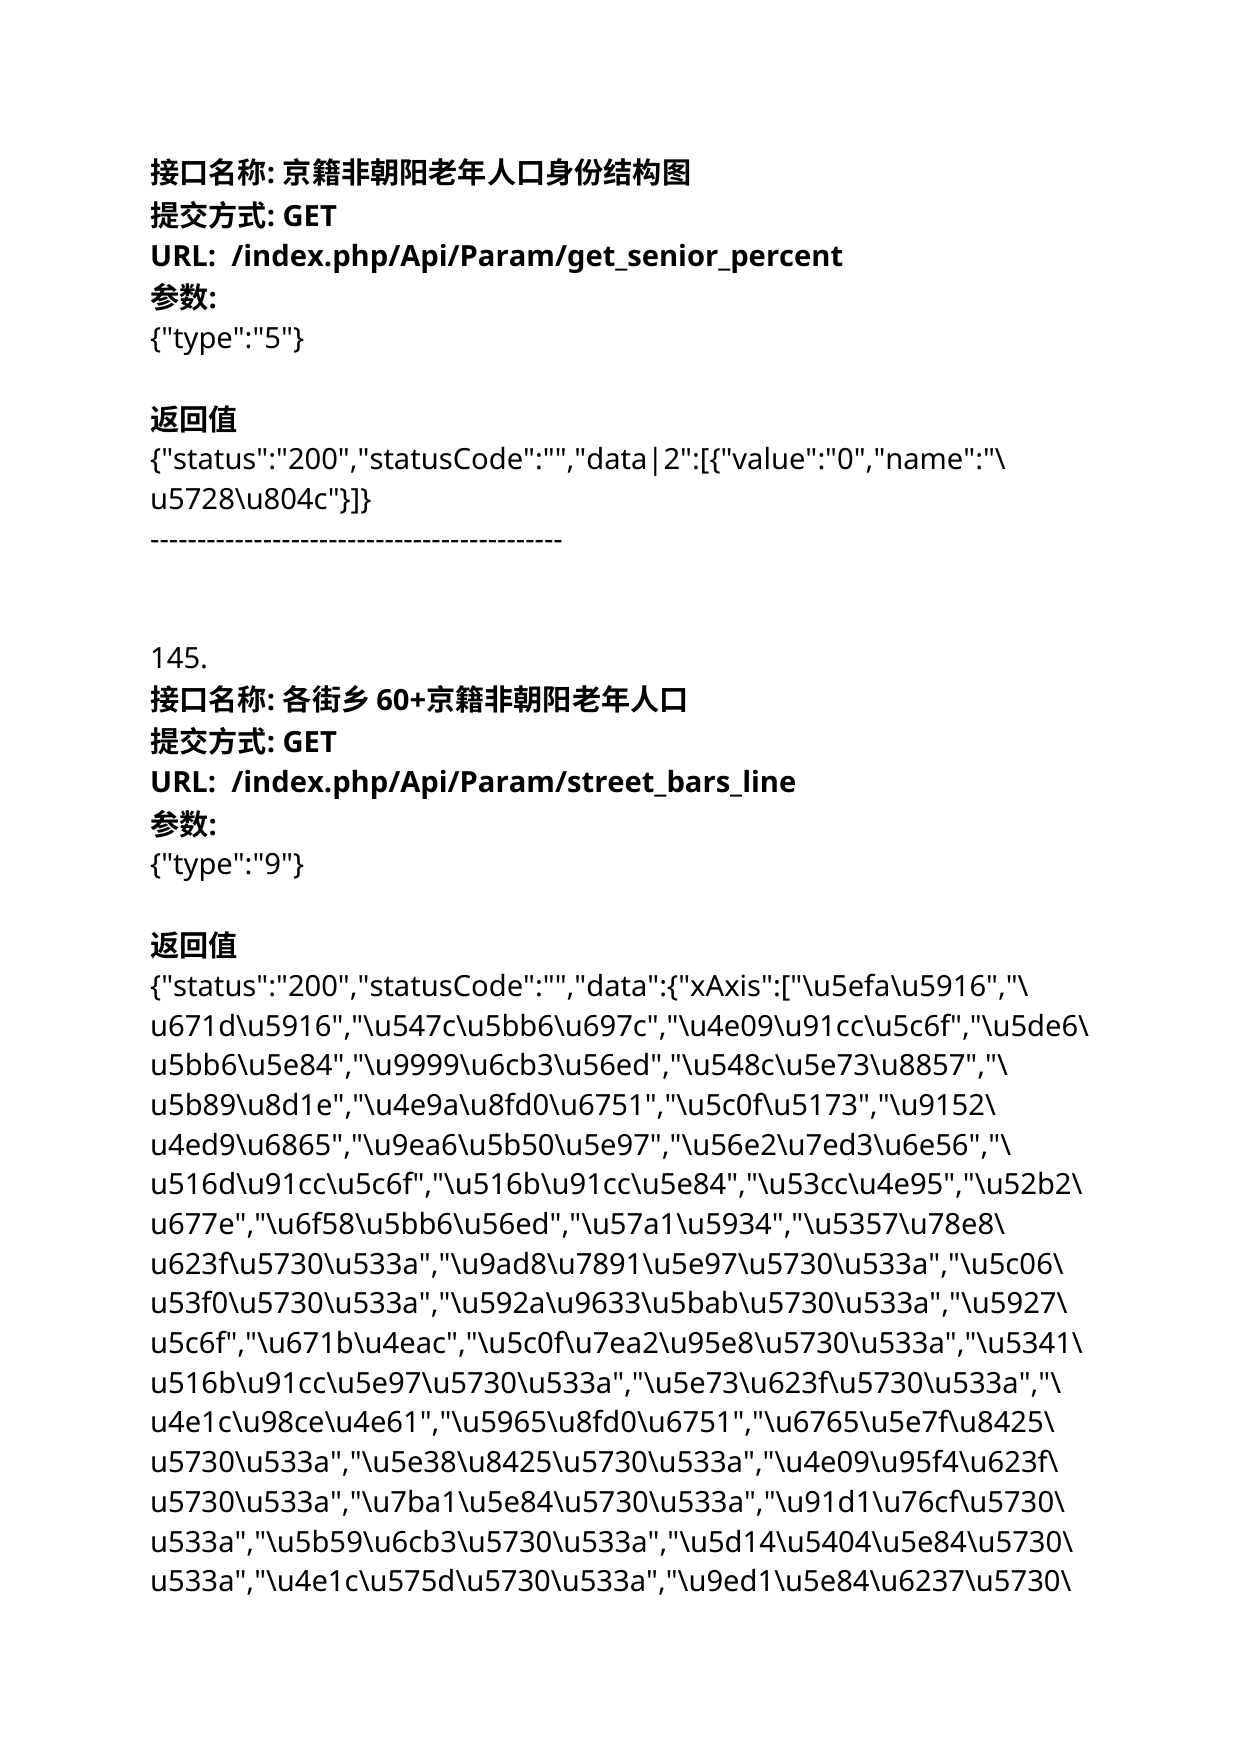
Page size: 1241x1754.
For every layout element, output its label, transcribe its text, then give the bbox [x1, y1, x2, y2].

text 返回值 [150, 396, 1090, 438]
text 参数: [150, 801, 1090, 843]
text -------------------------------------------- [150, 518, 1090, 558]
text {"status":"200","statusCode":"","data|2":[{"value":"0","name":"\u5728\u804c"}]} [150, 438, 1090, 518]
text URL: /index.php/Api/Param/street_bars_line [150, 761, 1090, 801]
text 参数: [150, 274, 1090, 317]
text {"type":"9"} [150, 843, 1090, 883]
text 接口名称: 各街乡60+京籍非朝阳老年人口 [150, 677, 1090, 719]
text 返回值 [150, 923, 1090, 965]
text 提交方式: GET [150, 192, 1090, 235]
text 接口名称: 京籍非朝阳老年人口身份结构图 [150, 150, 1090, 192]
text 145. [150, 637, 1090, 677]
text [150, 965, 1090, 1600]
text {"type":"5"} [150, 317, 1090, 357]
text URL: /index.php/Api/Param/get_senior_percent [150, 235, 1090, 274]
text 提交方式: GET [150, 719, 1090, 761]
